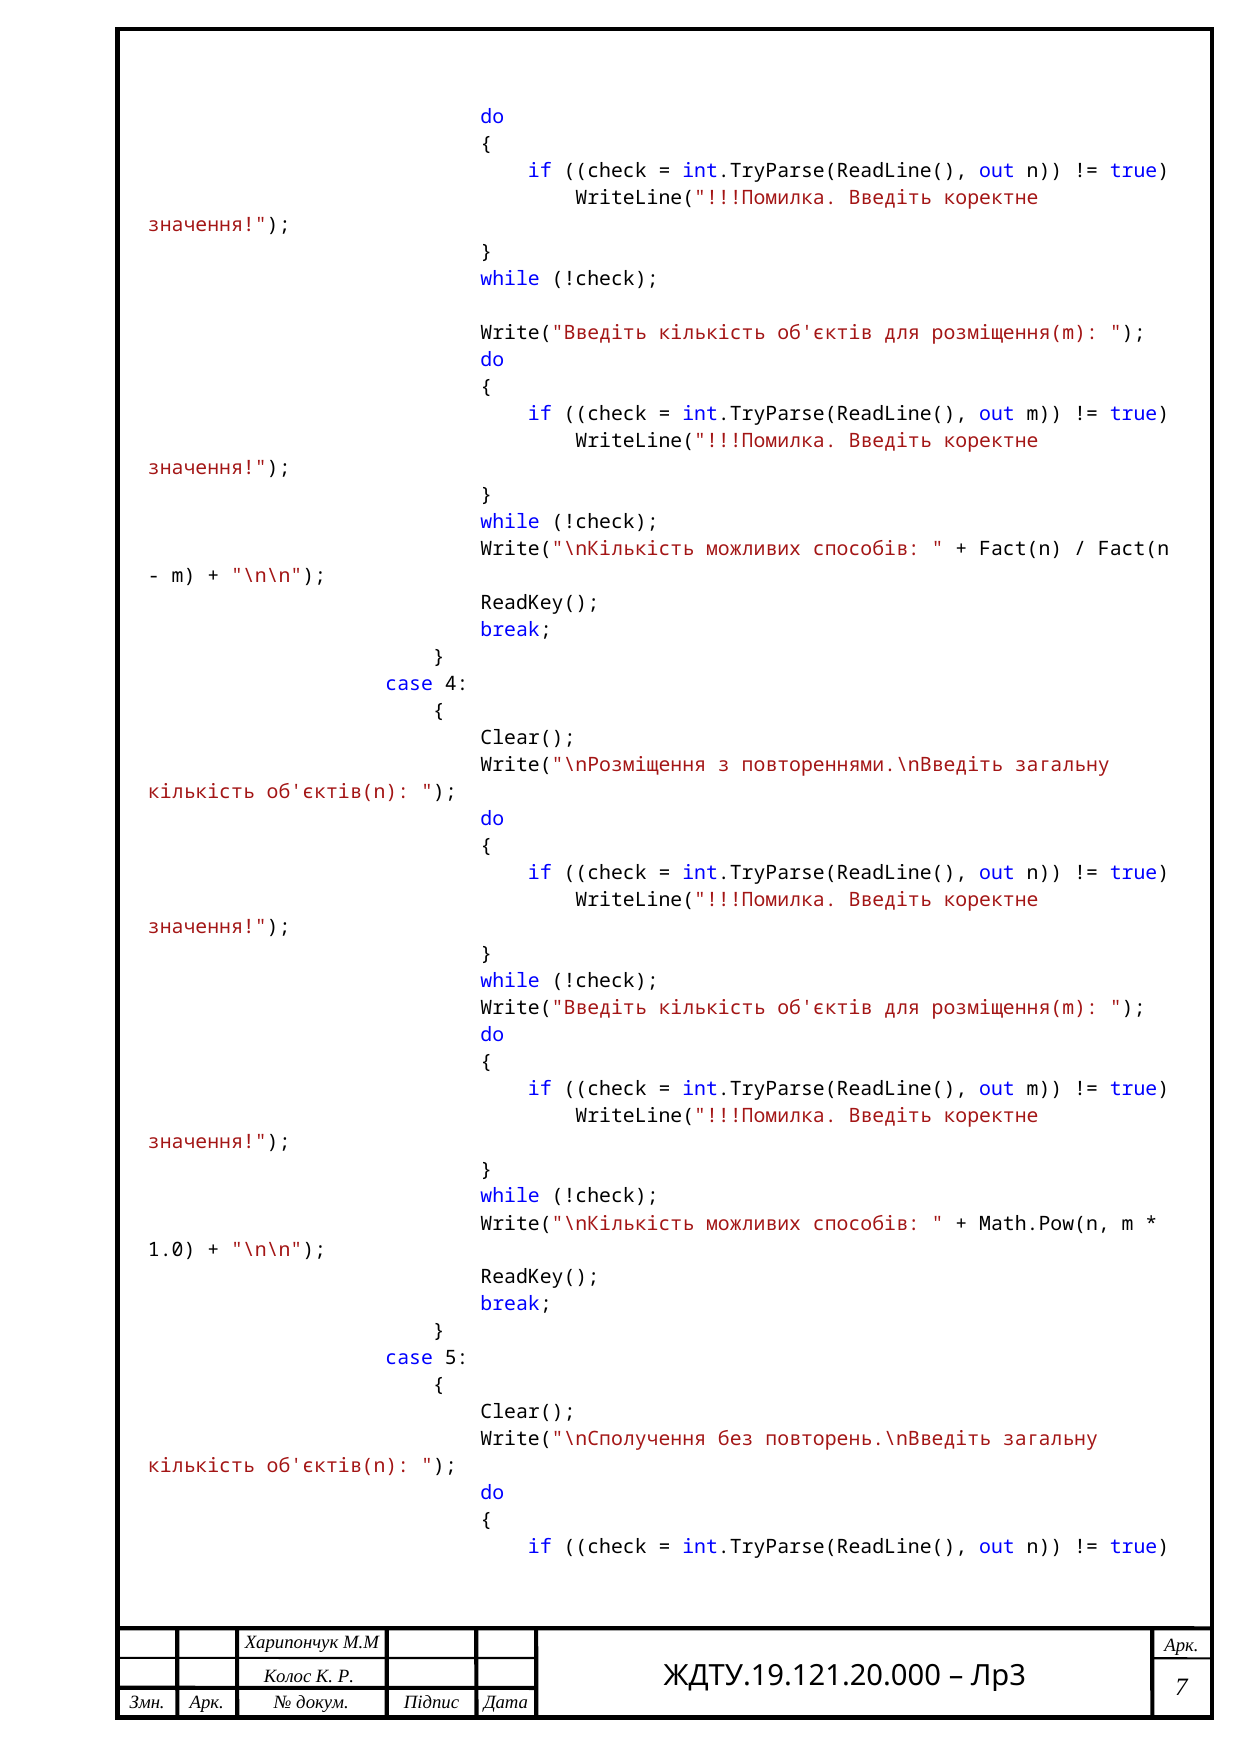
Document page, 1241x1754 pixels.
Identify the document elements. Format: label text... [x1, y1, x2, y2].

text Write("\nРозміщення з повтореннями.\nВведіть загальну кількість об'єктів(n): "); [148, 750, 1181, 804]
text } [148, 939, 1181, 966]
text } [148, 237, 1181, 264]
text { [148, 1506, 1181, 1532]
text while (!check); [148, 507, 1181, 534]
text if ((check = int.TryParse(ReadLine(), out n)) != true) [148, 157, 1181, 183]
text WriteLine("!!!Помилка. Введіть коректне значення!"); [148, 885, 1181, 939]
text if ((check = int.TryParse(ReadLine(), out n)) != true) [148, 1532, 1181, 1559]
text case 5: [148, 1344, 1181, 1371]
text if ((check = int.TryParse(ReadLine(), out n)) != true) [148, 858, 1181, 885]
text { [148, 1371, 1181, 1398]
text Write("Введіть кількість об'єктів для розміщення(m): "); [148, 318, 1181, 345]
text do [148, 804, 1181, 831]
text do [148, 345, 1181, 372]
text while (!check); [148, 966, 1181, 993]
text break; [148, 1290, 1181, 1317]
text { [148, 831, 1181, 858]
text do [148, 1020, 1181, 1047]
text Clear(); [148, 1398, 1181, 1424]
text do [148, 1478, 1181, 1506]
text } [148, 1317, 1181, 1344]
text ReadKey(); [148, 588, 1181, 615]
text Write("Введіть кількість об'єктів для розміщення(m): "); [148, 993, 1181, 1020]
text while (!check); [148, 264, 1181, 291]
text { [148, 1047, 1181, 1074]
text Write("\nКількість можливих способів: " + Math.Pow(n, m * 1.0) + "\n\n"); [148, 1209, 1181, 1263]
text WriteLine("!!!Помилка. Введіть коректне значення!"); [148, 426, 1181, 480]
text Clear(); [148, 723, 1181, 750]
text if ((check = int.TryParse(ReadLine(), out m)) != true) [148, 399, 1181, 426]
text { [148, 129, 1181, 157]
text { [148, 372, 1181, 399]
text WriteLine("!!!Помилка. Введіть коректне значення!"); [148, 1101, 1181, 1155]
text } [148, 1155, 1181, 1182]
text } [148, 642, 1181, 669]
text break; [148, 615, 1181, 642]
text { [148, 696, 1181, 723]
text Write("\nСполучення без повторень.\nВведіть загальну кількість об'єктів(n): "); [148, 1424, 1181, 1478]
text while (!check); [148, 1182, 1181, 1209]
text Write("\nКількість можливих способів: " + Fact(n) / Fact(n - m) + "\n\n"); [148, 534, 1181, 588]
text if ((check = int.TryParse(ReadLine(), out m)) != true) [148, 1074, 1181, 1101]
text ReadKey(); [148, 1263, 1181, 1290]
text } [148, 480, 1181, 507]
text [148, 183, 1181, 237]
text do [148, 103, 1181, 129]
text case 4: [148, 669, 1181, 696]
